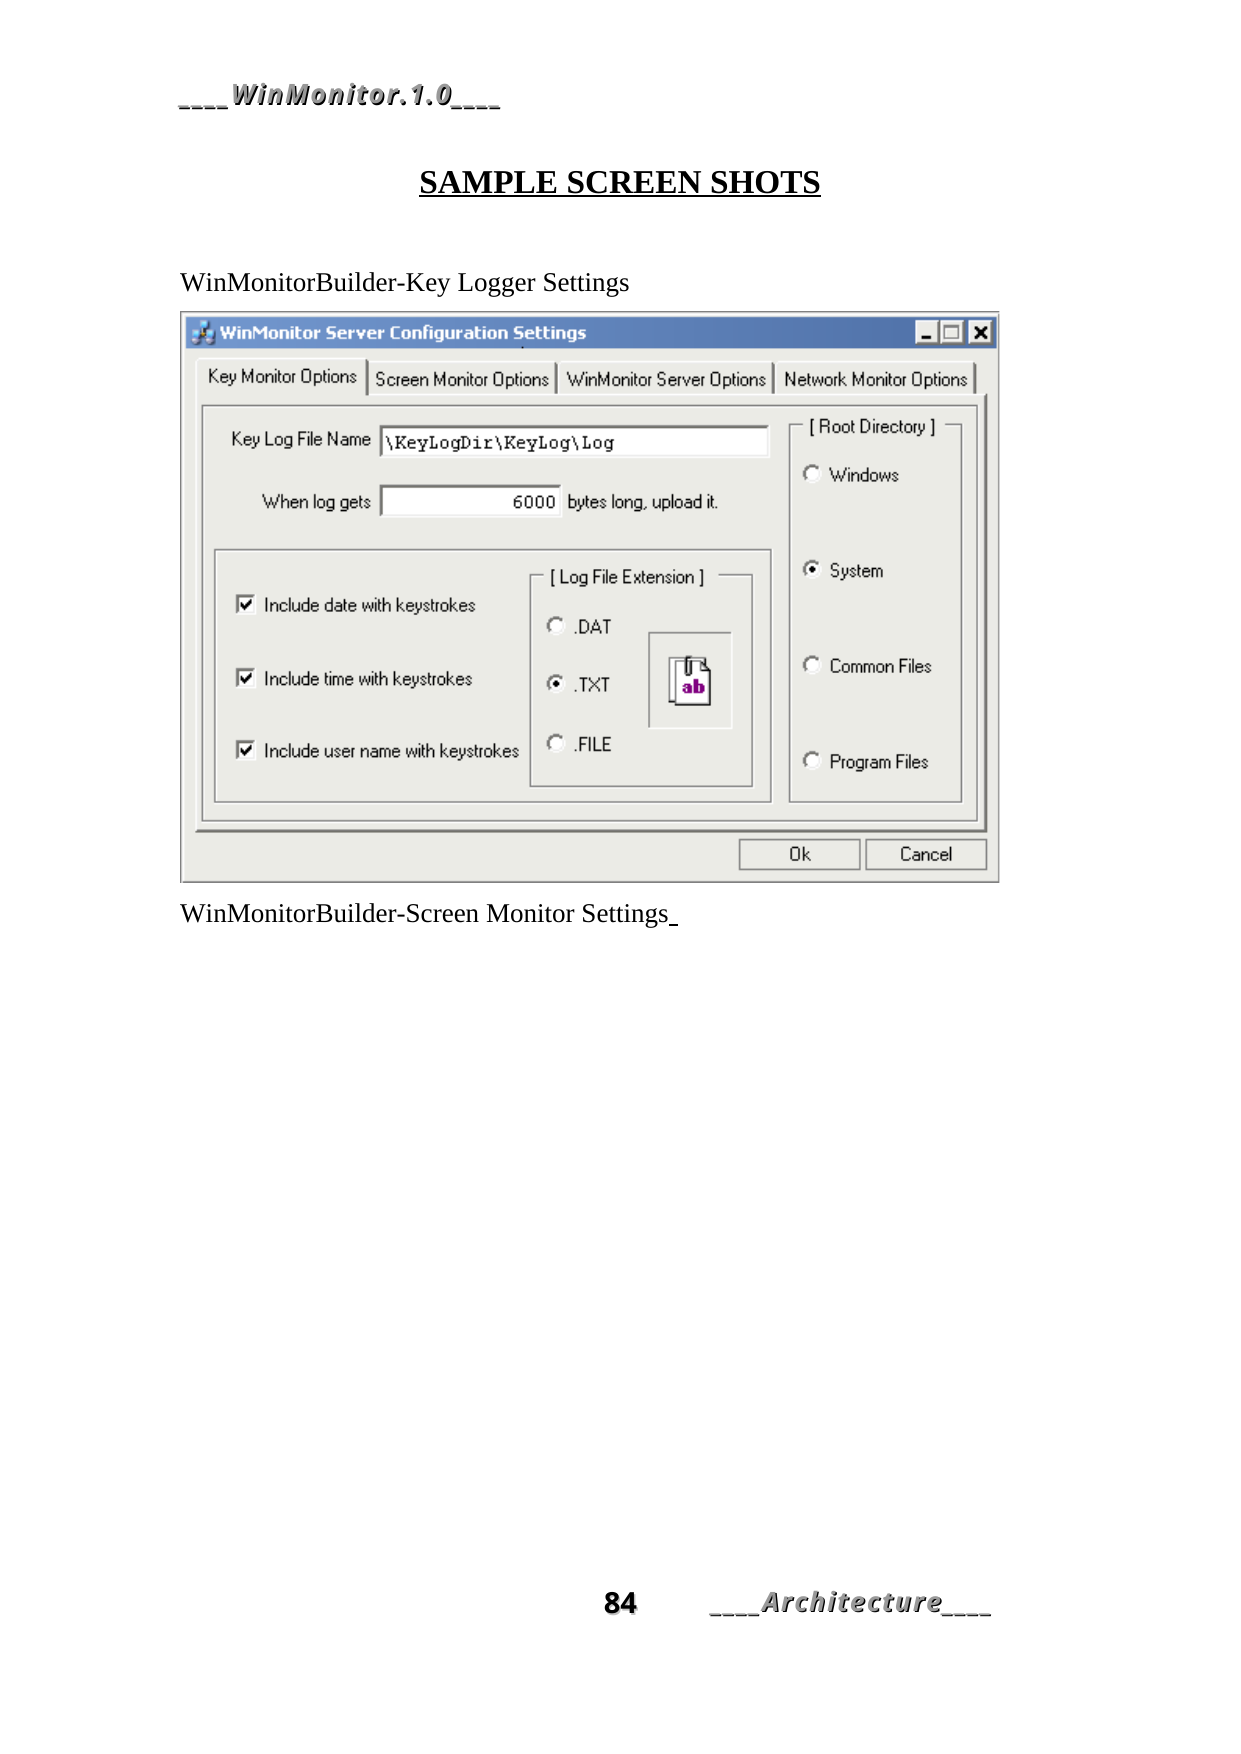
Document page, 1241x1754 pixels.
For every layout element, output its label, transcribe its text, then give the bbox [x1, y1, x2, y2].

text SAMPLE SCREEN SHOTS [180, 162, 1060, 200]
text WinMonitorBuilder-Screen Monitor Settings [180, 897, 1060, 928]
picture [180, 311, 1000, 883]
